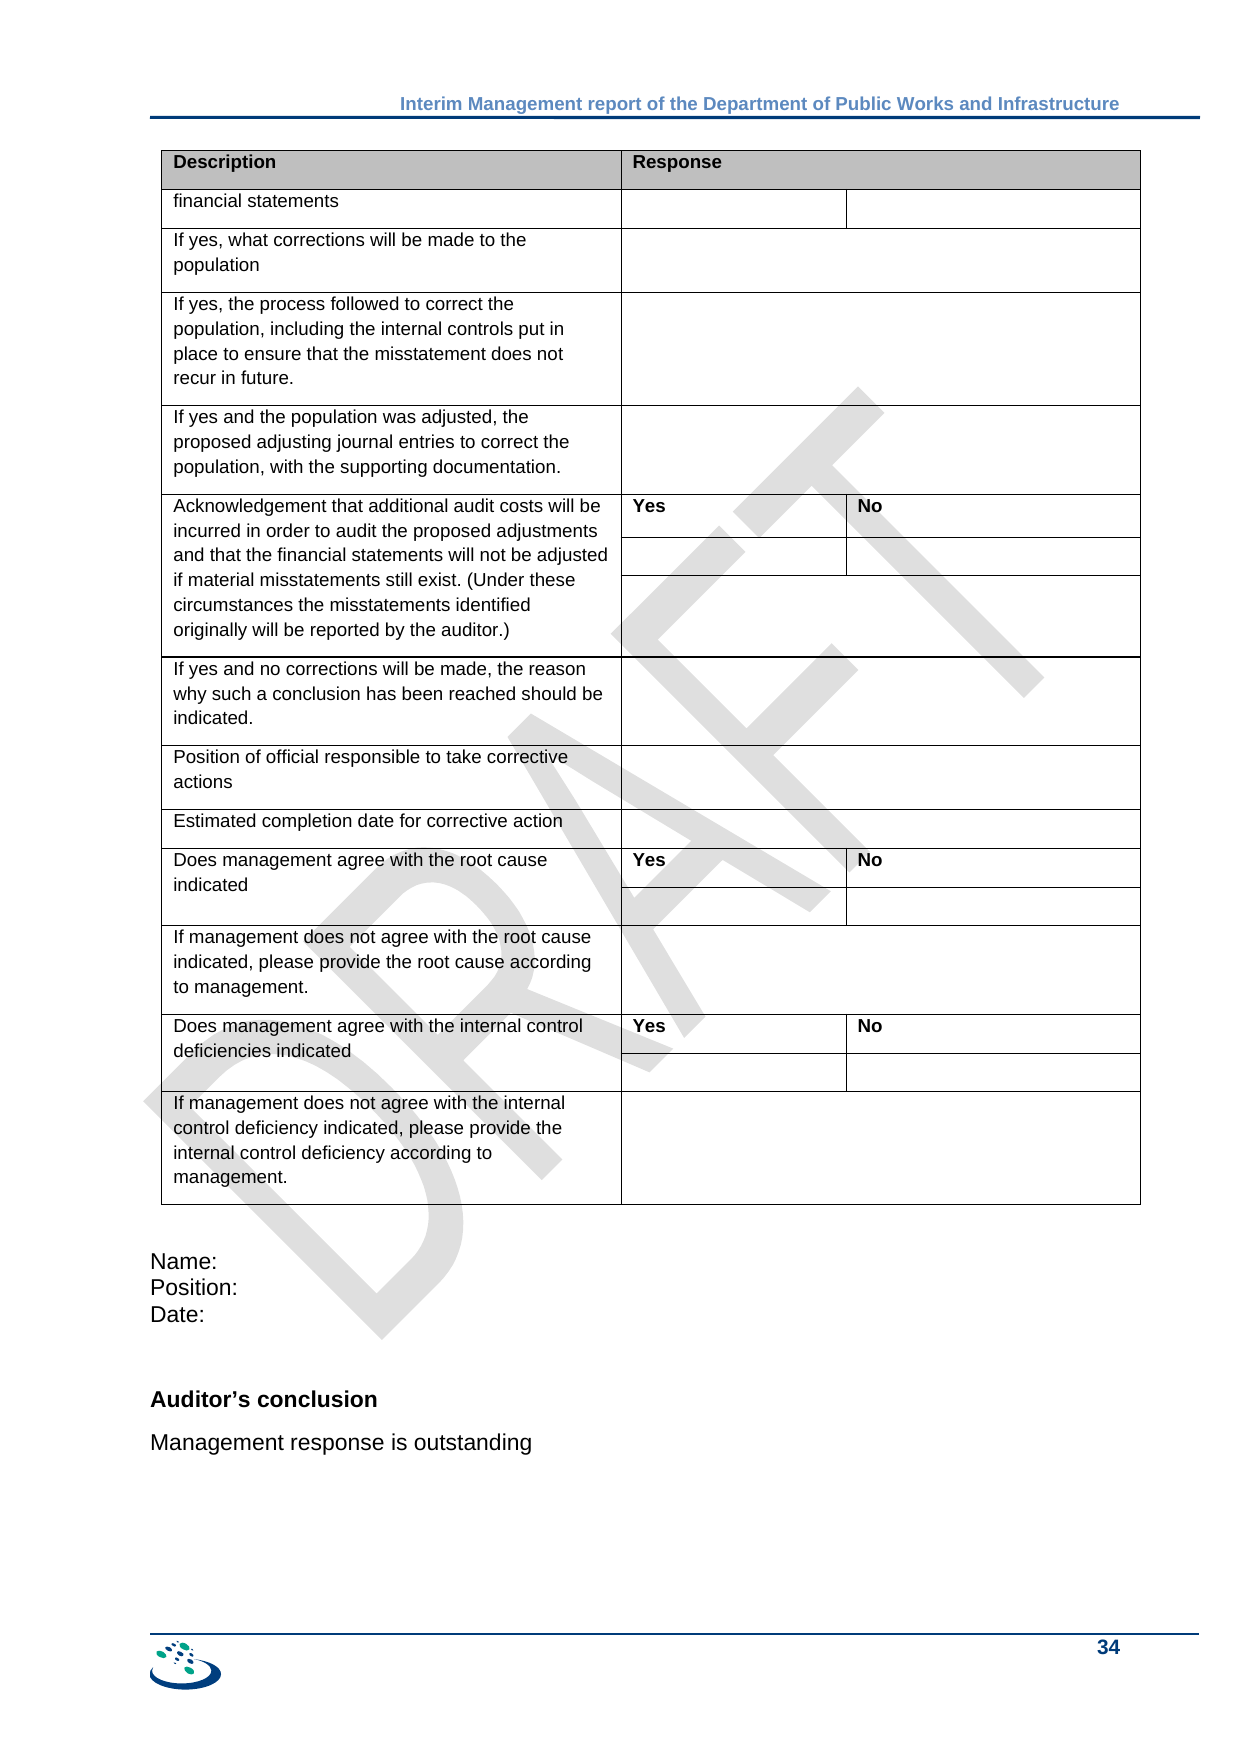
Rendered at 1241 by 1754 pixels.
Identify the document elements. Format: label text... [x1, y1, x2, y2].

table_cell If yes and no corrections will be made, the reason why such a conclusion has been reached should be indicated. [162, 658, 621, 745]
table_cell If yes, what corrections will be made to the population [162, 229, 621, 292]
table_cell [847, 1054, 1140, 1091]
table_cell If management does not agree with the root cause indicated, please provide the root cause according to management. [162, 926, 621, 1013]
table_cell If yes and the population was adjusted, the proposed adjusting journal entries to correct the population, with the supporting documentation. [162, 406, 621, 493]
table_cell [622, 888, 846, 925]
table_header Response [622, 151, 1140, 189]
table_cell [847, 888, 1140, 925]
table_header Description [162, 151, 621, 189]
table_cell Yes [622, 849, 846, 887]
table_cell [162, 190, 621, 228]
table_cell [622, 810, 1140, 848]
table_cell Does management agree with the root cause indicated [162, 849, 621, 925]
table_cell [622, 293, 1140, 405]
table_cell Estimated completion date for corrective action [162, 810, 621, 848]
text Name: [150, 1248, 1090, 1274]
table_cell [847, 190, 1140, 228]
table_cell Yes [622, 495, 846, 537]
table_cell Acknowledgement that additional audit costs will be incurred in order to audit the proposed adjustments and that the financial statements will not be adjusted if material misstatements still exist. (Under these circumstances the misstatements identified originally will be reported by the auditor.) [162, 495, 621, 656]
table_cell If yes, the process followed to correct the population, including the internal controls put in place to ensure that the misstatement does not recur in future. [162, 293, 621, 405]
table_cell Does management agree with the internal control deficiencies indicated [162, 1015, 621, 1091]
table_cell No [847, 849, 1140, 887]
text Date: [150, 1301, 1090, 1327]
table_cell [622, 576, 1140, 656]
text Position: [150, 1274, 1090, 1301]
table_cell [622, 538, 846, 575]
table_cell [622, 658, 1140, 745]
table_cell Yes [622, 1015, 846, 1052]
table_cell No [847, 495, 1140, 537]
table_cell [622, 1054, 846, 1091]
table_cell No [847, 1015, 1140, 1052]
table_cell [622, 746, 1140, 809]
table_cell [622, 229, 1140, 292]
text Management response is outstanding [150, 1429, 1090, 1455]
table_cell [622, 190, 846, 228]
table_cell [622, 406, 1140, 493]
table_cell [622, 1092, 1140, 1204]
table_cell [622, 926, 1140, 1013]
table_cell [847, 538, 1140, 575]
text Auditor’s conclusion [150, 1386, 1090, 1412]
table_cell If management does not agree with the internal control deficiency indicated, please provide the internal control deficiency according to management. [162, 1092, 621, 1204]
table_cell Position of official responsible to take corrective actions [162, 746, 621, 809]
